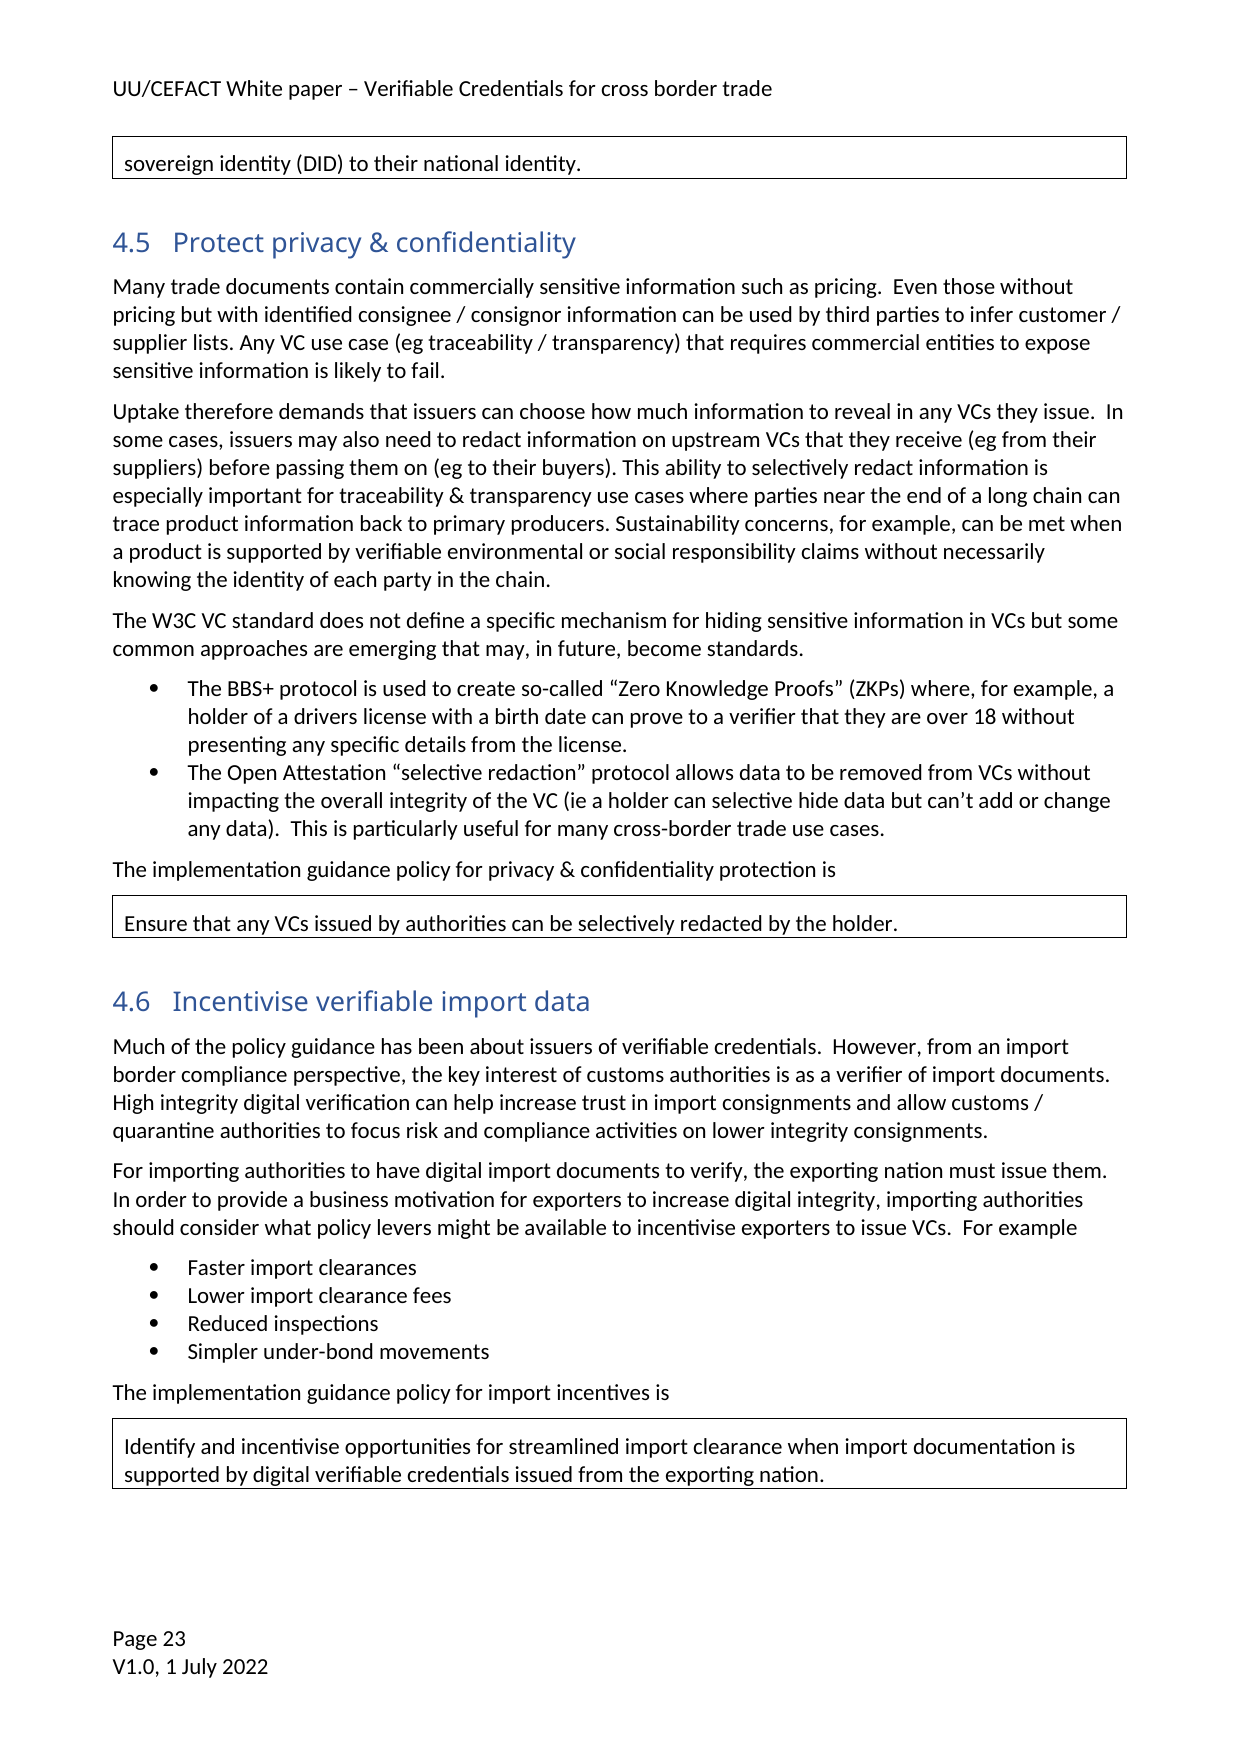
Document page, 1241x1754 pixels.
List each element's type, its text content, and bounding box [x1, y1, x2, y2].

text The implementation guidance policy for privacy & confidentiality protection is [112, 855, 1128, 883]
text For importing authorities to have digital import documents to verify, the exporting nation must issue them. In order to provide a business motivation for exporters to increase digital integrity, importing authorities should consider what policy levers might be available to incentivise exporters to issue VCs. For example [112, 1157, 1128, 1241]
list Reduced inspections [150, 1309, 1128, 1337]
list Faster import clearances [150, 1253, 1128, 1281]
subtitle Protect privacy & confidentiality [112, 223, 1128, 260]
table_header Identify and incentivise opportunities for streamlined import clearance when import documentation is supported by digital verifiable credentials issued from the exporting nation. [113, 1419, 1126, 1488]
list The BBS+ protocol is used to create so-called “Zero Knowledge Proofs” (ZKPs) where, for example, a holder of a drivers license with a birth date can prove to a verifier that they are over 18 without presenting any specific details from the license. [150, 674, 1128, 758]
text Uptake therefore demands that issuers can choose how much information to reveal in any VCs they issue. In some cases, issuers may also need to redact information on upstream VCs that they receive (eg from their suppliers) before passing them on (eg to their buyers). This ability to selectively redact information is especially important for traceability & transparency use cases where parties near the end of a long chain can trace product information back to primary producers. Sustainability concerns, for example, can be met when a product is supported by verifiable environmental or social responsibility claims without necessarily knowing the identity of each party in the chain. [112, 397, 1128, 593]
text The W3C VC standard does not define a specific mechanism for hiding sensitive information in VCs but some common approaches are emerging that may, in future, become standards. [112, 606, 1128, 662]
list Simpler under-bond movements [150, 1337, 1128, 1365]
list Lower import clearance fees [150, 1281, 1128, 1309]
list The Open Attestation “selective redaction” protocol allows data to be removed from VCs without impacting the overall integrity of the VC (ie a holder can selective hide data but can’t add or change any data). This is particularly useful for many cross-border trade use cases. [150, 758, 1128, 842]
text Much of the policy guidance has been about issuers of verifiable credentials. However, from an import border compliance perspective, the key interest of customs authorities is as a verifier of import documents. High integrity digital verification can help increase trust in import consignments and allow customs / quarantine authorities to focus risk and compliance activities on lower integrity consignments. [112, 1032, 1128, 1144]
text Many trade documents contain commercially sensitive information such as pricing. Even those without pricing but with identified consignee / consignor information can be used by third parties to infer customer / supplier lists. Any VC use case (eg traceability / transparency) that requires commercial entities to expose sensitive information is likely to fail. [112, 272, 1128, 384]
subtitle Incentivise verifiable import data [112, 983, 1128, 1019]
text The implementation guidance policy for import incentives is [112, 1378, 1128, 1406]
table_header Ensure that any VCs issued by authorities can be selectively redacted by the holder. [113, 896, 1126, 937]
